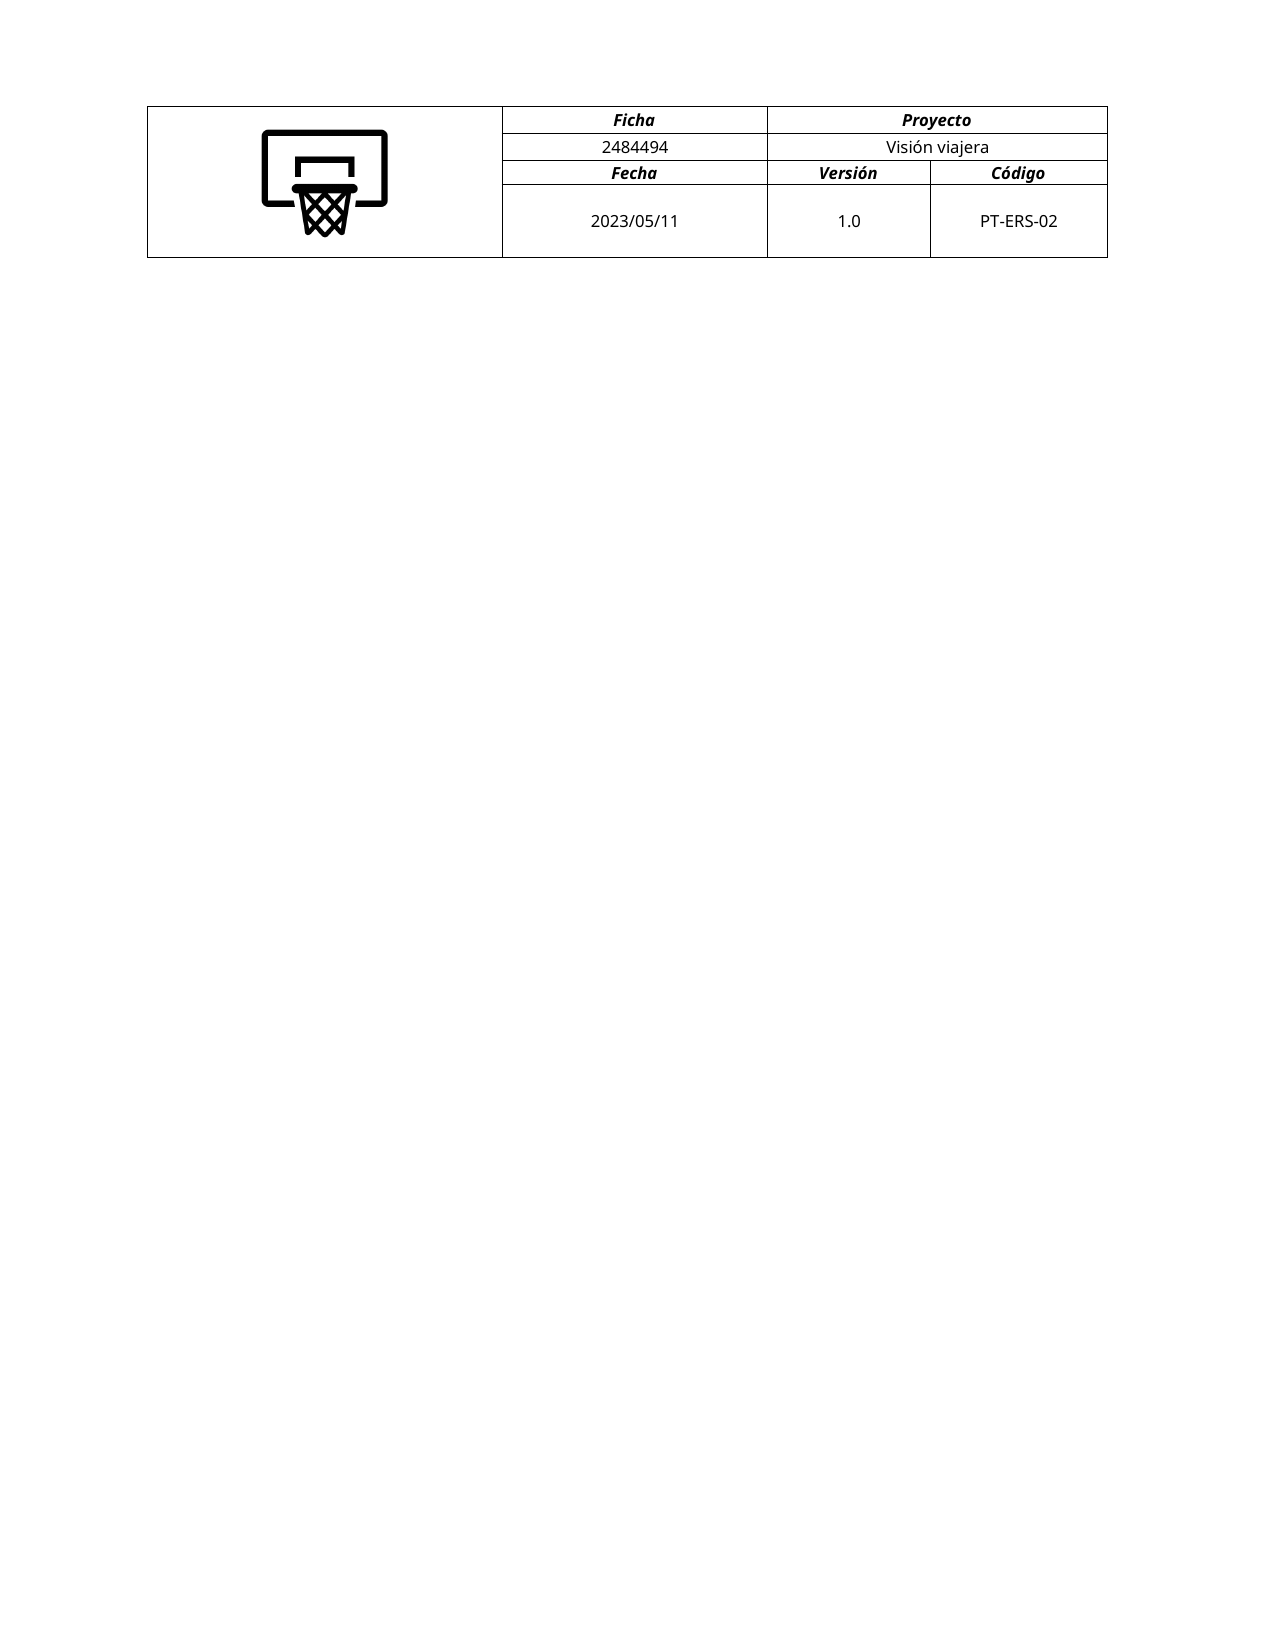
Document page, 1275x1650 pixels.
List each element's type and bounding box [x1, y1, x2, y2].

picture [250, 107, 400, 257]
